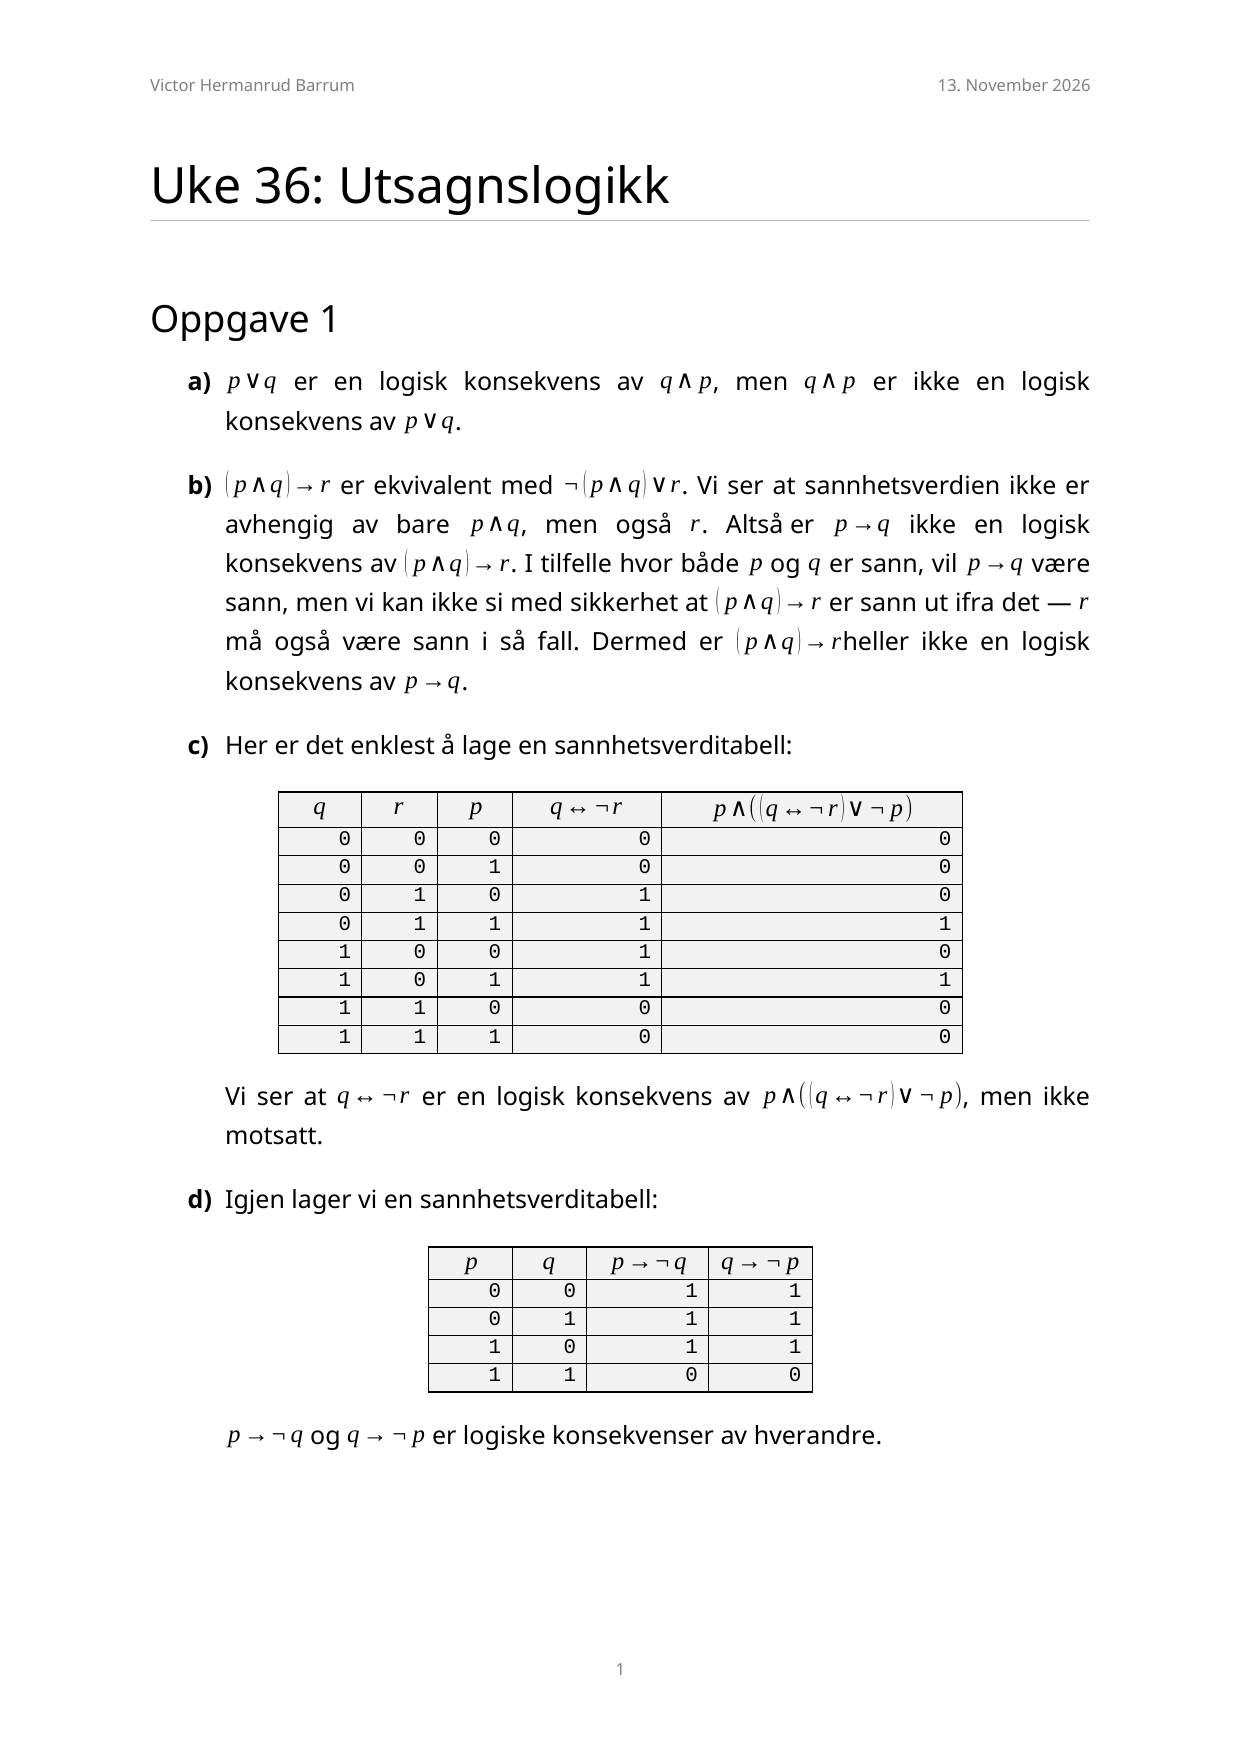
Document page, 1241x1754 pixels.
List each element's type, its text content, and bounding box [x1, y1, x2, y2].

table_cell 1 [438, 1026, 512, 1053]
table_cell 0 [279, 828, 361, 855]
table_cell 0 [709, 1364, 812, 1391]
list er ekvivalent med . Vi ser at sannhetsverdien ikke er avhengig av bare , men også . Altså er ikke en logisk konsekvens av . I tilfelle hvor både og er sann, vil være sann, men vi kan ikke si med sikkerhet at er sann ut ifra det — må også være sann i så fall. Dermed er heller ikke en logisk konsekvens av . [187, 467, 1090, 697]
table_cell 0 [438, 941, 512, 968]
table_cell 0 [279, 856, 361, 883]
table_cell 1 [362, 913, 437, 940]
table_cell 0 [279, 885, 361, 912]
table_cell 0 [662, 828, 962, 855]
table_cell 0 [513, 856, 661, 883]
table_cell 1 [513, 913, 661, 940]
table_cell 1 [513, 885, 661, 912]
table_cell 1 [279, 998, 361, 1024]
table_cell 0 [429, 1308, 512, 1335]
text Uke 36: Utsagnslogikk [150, 150, 1090, 220]
table_cell 1 [513, 969, 661, 996]
table_cell 0 [662, 941, 962, 968]
table_cell 1 [279, 1026, 361, 1053]
table_cell 1 [362, 998, 437, 1024]
table_cell 0 [362, 856, 437, 883]
table_header [587, 1248, 708, 1278]
table_cell 0 [279, 913, 361, 940]
table_cell 1 [429, 1364, 512, 1391]
table_header [438, 793, 512, 827]
table_cell 1 [587, 1336, 708, 1363]
table_cell 0 [662, 1026, 962, 1053]
table_cell 1 [438, 913, 512, 940]
table_cell 1 [438, 969, 512, 996]
table_cell 0 [662, 856, 962, 883]
table_cell 1 [709, 1336, 812, 1363]
text Vi ser at er en logisk konsekvens av , men ikke motsatt. [225, 1079, 1090, 1152]
table_cell 1 [279, 941, 361, 968]
table_cell 0 [362, 941, 437, 968]
table_header [513, 793, 661, 827]
table_cell 0 [513, 1280, 586, 1307]
list er en logisk konsekvens av , men er ikke en logisk konsekvens av . [187, 364, 1090, 437]
table_cell 1 [709, 1308, 812, 1335]
table_cell 0 [438, 885, 512, 912]
list Igjen lager vi en sannhetsverditabell: [187, 1182, 1090, 1216]
table_cell 1 [513, 941, 661, 968]
table_header [429, 1248, 512, 1278]
table_cell 0 [362, 969, 437, 996]
list Her er det enklest å lage en sannhetsverditabell: [187, 727, 1090, 761]
table_cell 1 [362, 885, 437, 912]
table_cell 0 [662, 998, 962, 1024]
table_cell 0 [513, 998, 661, 1024]
text Oppgave 1 [150, 293, 1090, 344]
table_cell 1 [662, 913, 962, 940]
table_cell 1 [513, 1308, 586, 1335]
table_header [662, 793, 962, 827]
table_header [709, 1248, 812, 1278]
table_cell 1 [709, 1280, 812, 1307]
table_cell 1 [662, 969, 962, 996]
table_cell 0 [513, 1336, 586, 1363]
table_cell 0 [438, 828, 512, 855]
table_cell 1 [279, 969, 361, 996]
table_cell 0 [513, 1026, 661, 1053]
table_cell 1 [513, 1364, 586, 1391]
table_cell 0 [438, 998, 512, 1024]
table_header [279, 793, 361, 827]
table_cell 0 [662, 885, 962, 912]
table_cell 0 [362, 828, 437, 855]
table_cell 1 [362, 1026, 437, 1053]
table_header [513, 1248, 586, 1278]
table_header [362, 793, 437, 827]
table_cell 0 [587, 1364, 708, 1391]
table_cell 1 [587, 1280, 708, 1307]
text og er logiske konsekvenser av hverandre. [150, 1417, 1090, 1452]
table_cell 1 [587, 1308, 708, 1335]
table_cell 1 [438, 856, 512, 883]
table_cell 0 [513, 828, 661, 855]
table_cell 1 [429, 1336, 512, 1363]
table_cell 0 [429, 1280, 512, 1307]
